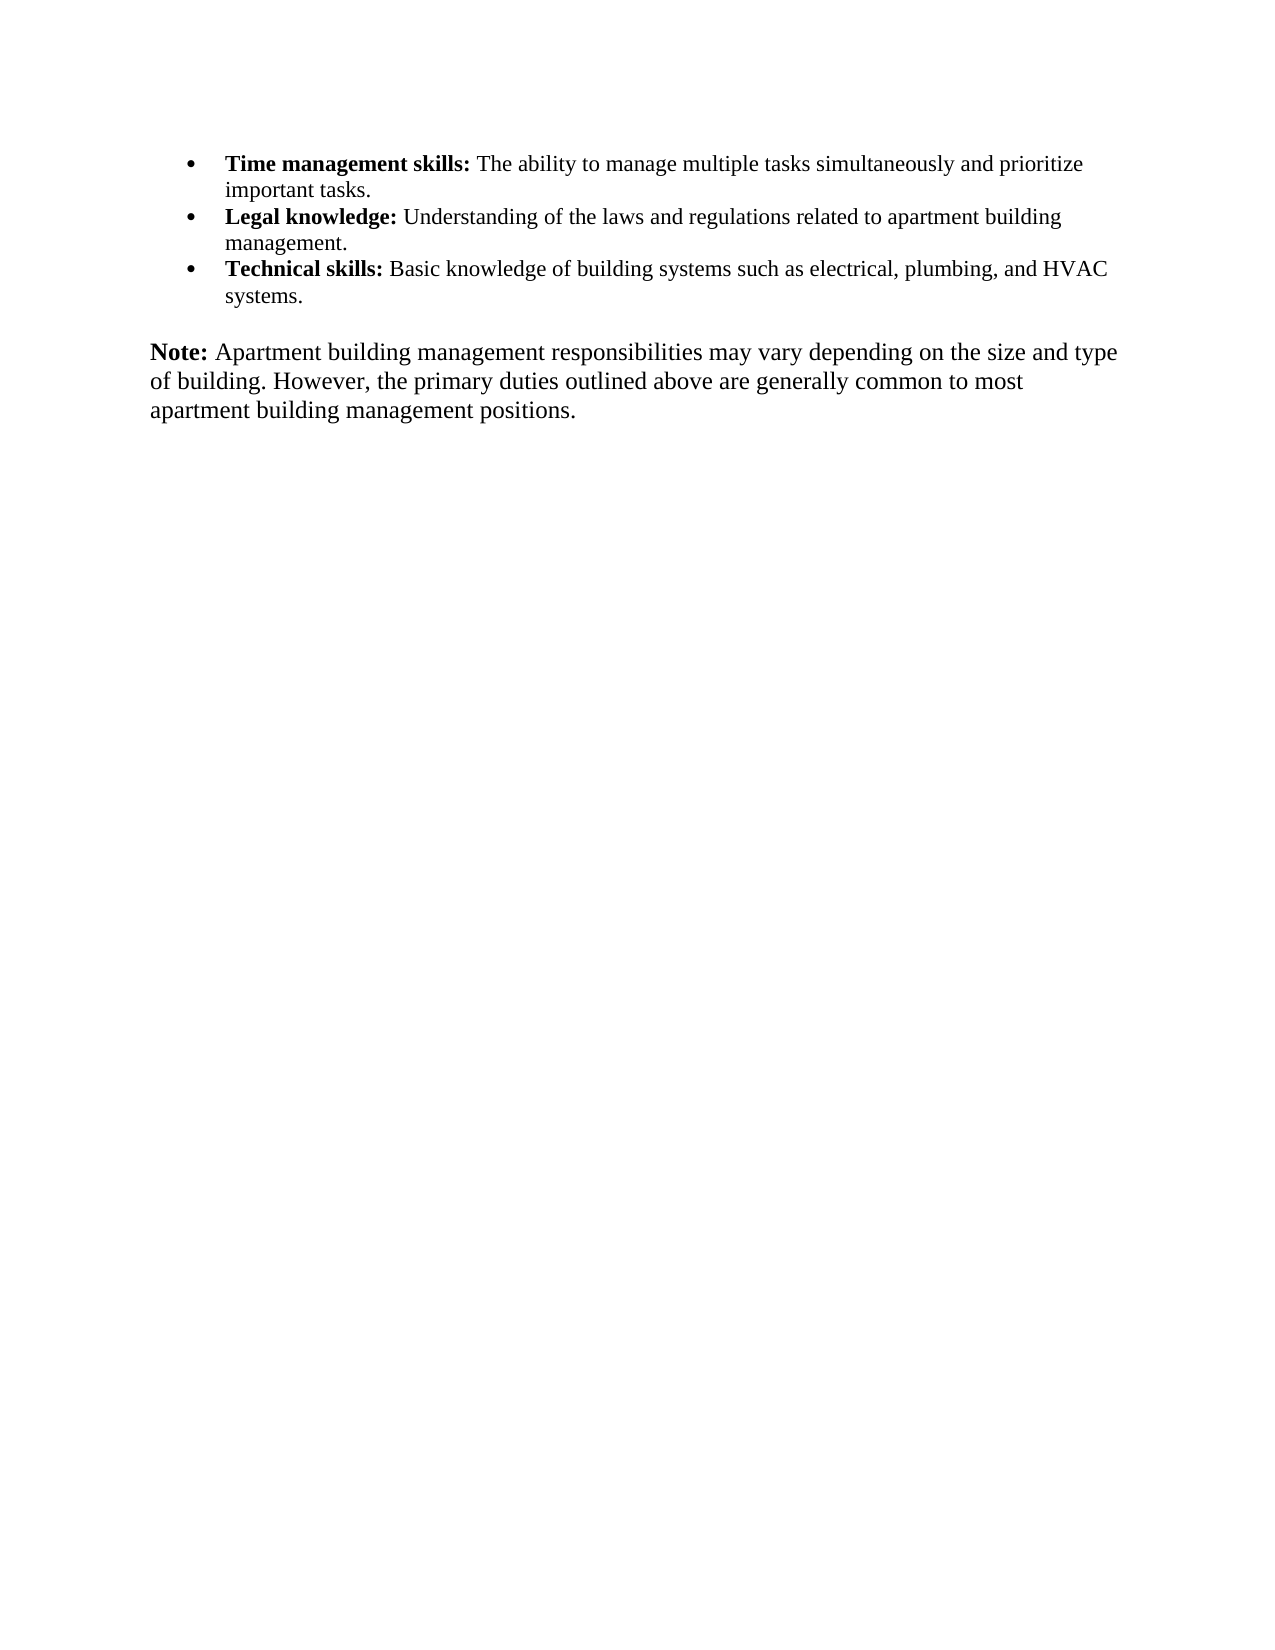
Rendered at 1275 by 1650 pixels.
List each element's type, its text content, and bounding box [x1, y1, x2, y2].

list Legal knowledge: Understanding of the laws and regulations related to apartment building management. [187, 203, 1125, 255]
list Technical skills: Basic knowledge of building systems such as electrical, plumbing, and HVAC systems. [187, 255, 1125, 308]
list Time management skills: The ability to manage multiple tasks simultaneously and prioritize important tasks. [187, 150, 1125, 203]
text Note: Apartment building management responsibilities may vary depending on the size and type of building. However, the primary duties outlined above are generally common to most apartment building management positions. [150, 337, 1125, 423]
